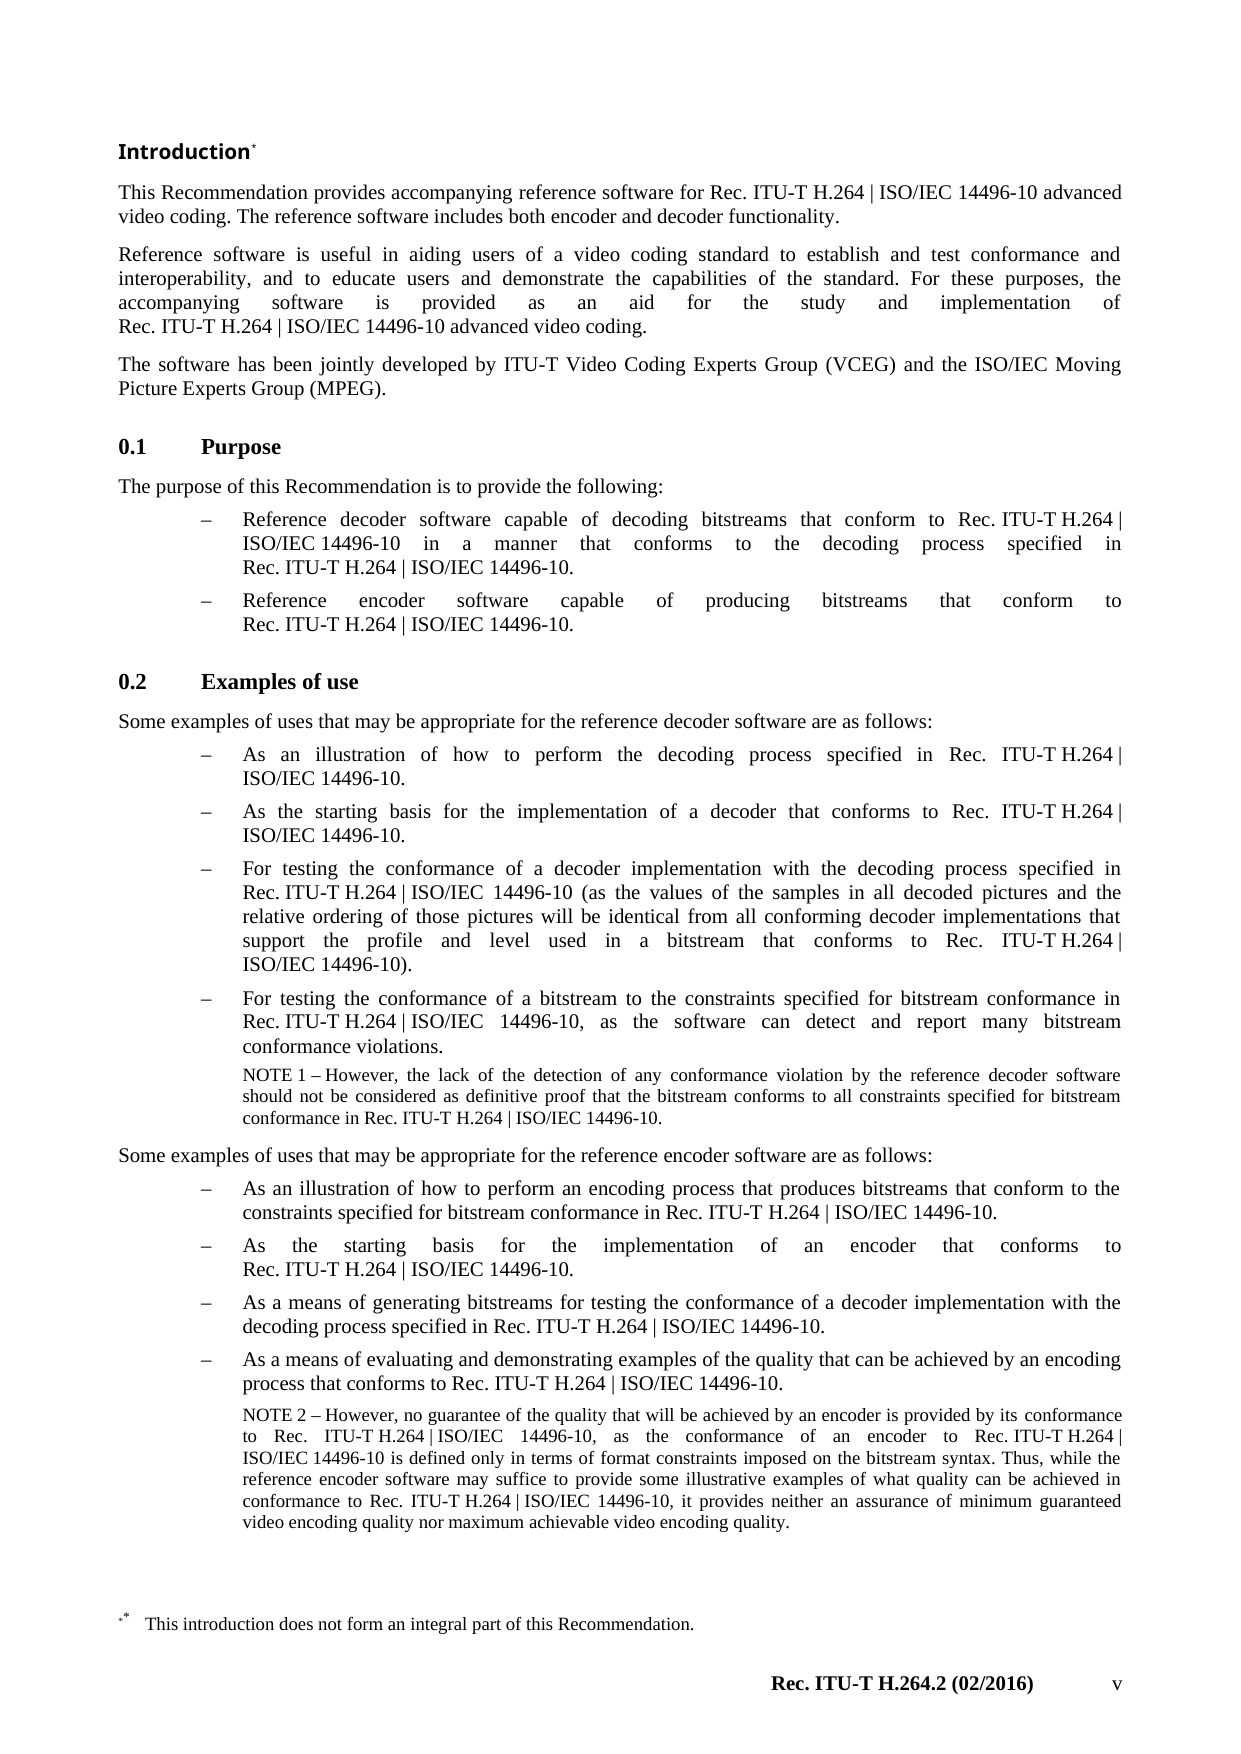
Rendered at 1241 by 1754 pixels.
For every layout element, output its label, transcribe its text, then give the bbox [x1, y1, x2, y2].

text Reference software is useful in aiding users of a video coding standard to establish and test conformance and interoperability, and to educate users and demonstrate the capabilities of the standard. For these purposes, the accompanying software is provided as an aid for the study and implementation of Rec. ITU-T H.264 | ISO/IEC 14496-10 advanced video coding. [118, 242, 1122, 338]
text NOTE 2 – However, no guarantee of the quality that will be achieved by an encoder is provided by its conformance to Rec. ITU-T H.264 | ISO/IEC 14496-10, as the conformance of an encoder to Rec. ITU-T H.264 | ISO/IEC 14496-10 is defined only in terms of format constraints imposed on the bitstream syntax. Thus, while the reference encoder software may suffice to provide some illustrative examples of what quality can be achieved in conformance to Rec. ITU-T H.264 | ISO/IEC 14496-10, it provides neither an assurance of minimum guaranteed video encoding quality nor maximum achievable video encoding quality. [118, 1403, 1122, 1533]
text – For testing the conformance of a decoder implementation with the decoding process specified in Rec. ITU-T H.264 | ISO/IEC 14496-10 (as the values of the samples in all decoded pictures and the relative ordering of those pictures will be identical from all conforming decoder implementations that support the profile and level used in a bitstream that conforms to Rec. ITU-T H.264 | ISO/IEC 14496-10). [201, 856, 1122, 976]
subtitle 0.1 Purpose [118, 433, 1122, 459]
text – As an illustration of how to perform the decoding process specified in Rec. ITU-T H.264 | ISO/IEC 14496-10. [201, 742, 1122, 790]
text – As an illustration of how to perform an encoding process that produces bitstreams that conform to the constraints specified for bitstream conformance in Rec. ITU-T H.264 | ISO/IEC 14496-10. [201, 1176, 1122, 1224]
subtitle 0.2 Examples of use [118, 668, 1122, 695]
text – Reference encoder software capable of producing bitstreams that conform to Rec. ITU-T H.264 | ISO/IEC 14496-10. [201, 588, 1122, 636]
text This Recommendation provides accompanying reference software for Rec. ITU-T H.264 | ISO/IEC 14496-10 advanced video coding. The reference software includes both encoder and decoder functionality. [118, 179, 1122, 228]
text – Reference decoder software capable of decoding bitstreams that conform to Rec. ITU-T H.264 | ISO/IEC 14496-10 in a manner that conforms to the decoding process specified in Rec. ITU-T H.264 | ISO/IEC 14496-10. [201, 507, 1122, 579]
text Some examples of uses that may be appropriate for the reference encoder software are as follows: [118, 1143, 1122, 1167]
text The purpose of this Recommendation is to provide the following: [118, 473, 1122, 498]
text – For testing the conformance of a bitstream to the constraints specified for bitstream conformance in Rec. ITU-T H.264 | ISO/IEC 14496-10, as the software can detect and report many bitstream conformance violations. [201, 985, 1122, 1058]
text – As the starting basis for the implementation of an encoder that conforms to Rec. ITU-T H.264 | ISO/IEC 14496-10. [201, 1233, 1122, 1281]
text The software has been jointly developed by ITU-T Video Coding Experts Group (VCEG) and the ISO/IEC Moving Picture Experts Group (MPEG). [118, 352, 1122, 400]
text – As a means of evaluating and demonstrating examples of the quality that can be achieved by an encoding process that conforms to Rec. ITU-T H.264 | ISO/IEC 14496-10. [201, 1347, 1122, 1395]
text Some examples of uses that may be appropriate for the reference decoder software are as follows: [118, 709, 1122, 733]
text – As a means of generating bitstreams for testing the conformance of a decoder implementation with the decoding process specified in Rec. ITU-T H.264 | ISO/IEC 14496-10. [201, 1290, 1122, 1338]
text NOTE 1 – However, the lack of the detection of any conformance violation by the reference decoder software should not be considered as definitive proof that the bitstream conforms to all constraints specified for bitstream conformance in Rec. ITU-T H.264 | ISO/IEC 14496-10. [242, 1064, 1122, 1128]
text – As the starting basis for the implementation of a decoder that conforms to Rec. ITU-T H.264 | ISO/IEC 14496-10. [201, 799, 1122, 847]
subtitle Introduction* [118, 137, 1122, 165]
